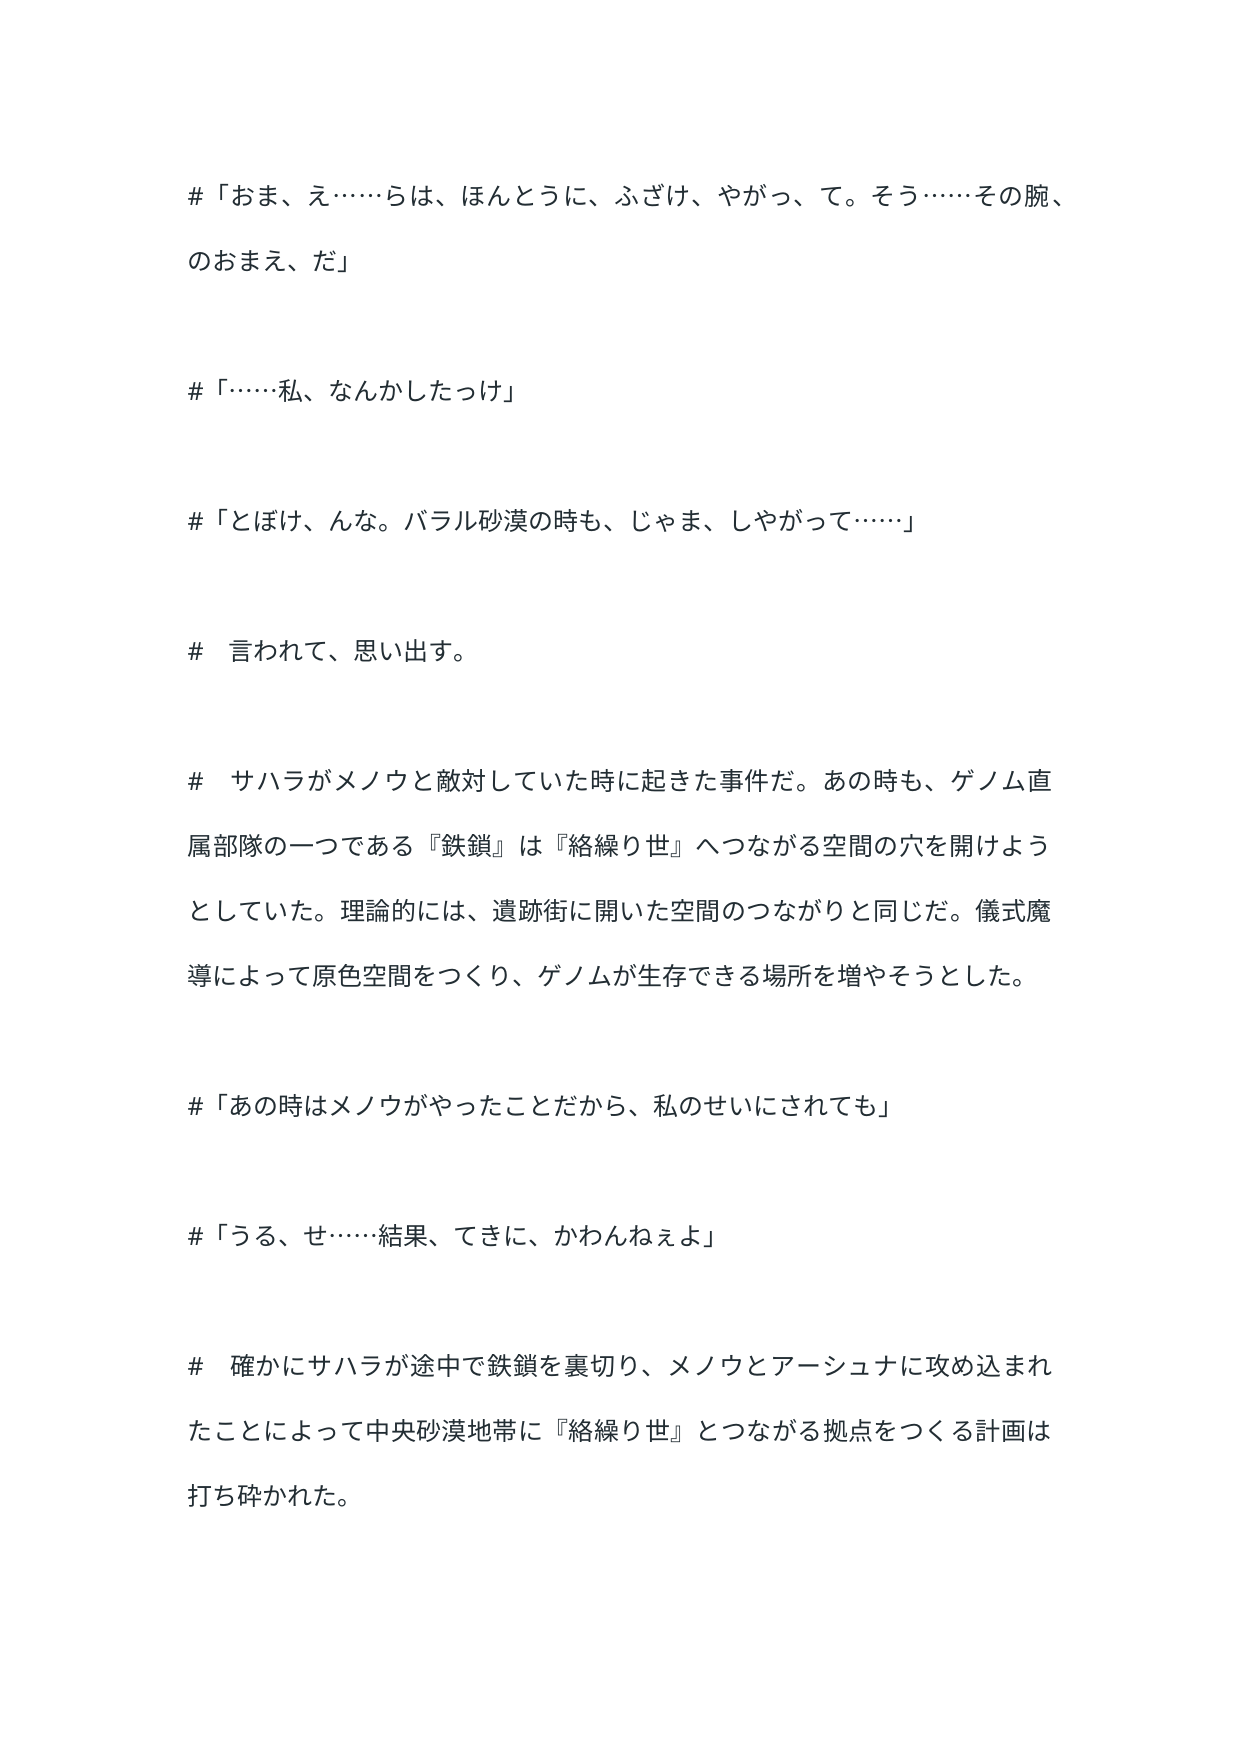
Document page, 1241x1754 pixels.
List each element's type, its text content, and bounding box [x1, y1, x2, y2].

text # サハラがメノウと敵対していた時に起きた事件だ。あの時も、ゲノム直属部隊の一つである『鉄鎖』は『絡繰り世』へつながる空間の穴を開けようとしていた。理論的には、遺跡街に開いた空間のつながりと同じだ。儀式魔導によって原色空間をつくり、ゲノムが生存できる場所を増やそうとした。 [187, 747, 1053, 1007]
text #「あの時はメノウがやったことだから、私のせいにされても」 [187, 1072, 1053, 1137]
text # 言われて、思い出す。 [187, 617, 1053, 682]
text #「とぼけ、んな。バラル砂漠の時も、じゃま、しやがって……」 [187, 487, 1053, 552]
text #「おま、え……らは、ほんとうに、ふざけ、やがっ、て。そう……その腕、のおまえ、だ」 [187, 162, 1053, 292]
text #「うる、せ……結果、てきに、かわんねぇよ」 [187, 1202, 1053, 1267]
text #「……私、なんかしたっけ」 [187, 357, 1053, 422]
text # 確かにサハラが途中で鉄鎖を裏切り、メノウとアーシュナに攻め込まれたことによって中央砂漠地帯に『絡繰り世』とつながる拠点をつくる計画は打ち砕かれた。 [187, 1332, 1053, 1527]
